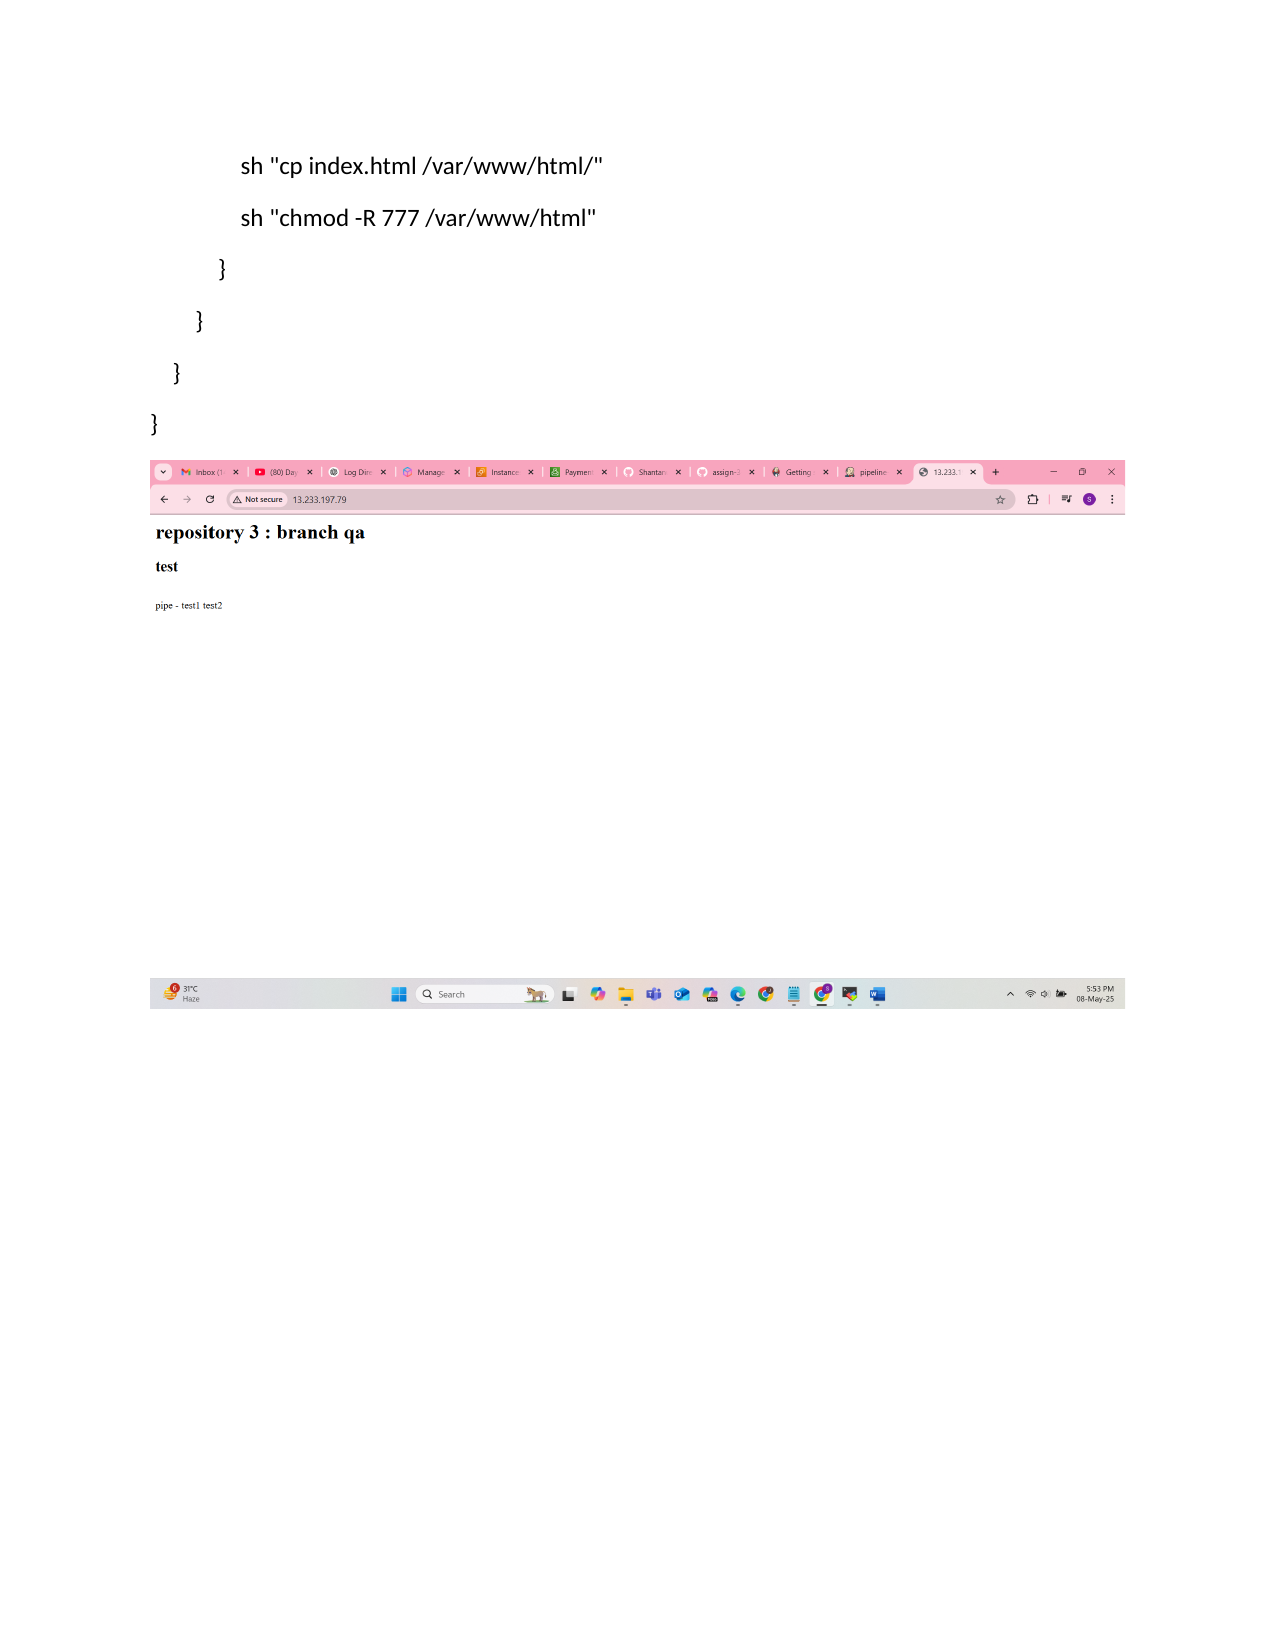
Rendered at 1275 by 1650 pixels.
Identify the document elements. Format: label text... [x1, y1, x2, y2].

text } [150, 253, 1125, 284]
text } [150, 357, 1125, 387]
picture [150, 460, 1125, 1009]
text } [150, 305, 1125, 336]
text sh "chmod -R 777 /var/www/html" [150, 202, 1125, 232]
text } [150, 408, 1125, 439]
text sh "cp index.html /var/www/html/" [150, 150, 1125, 181]
